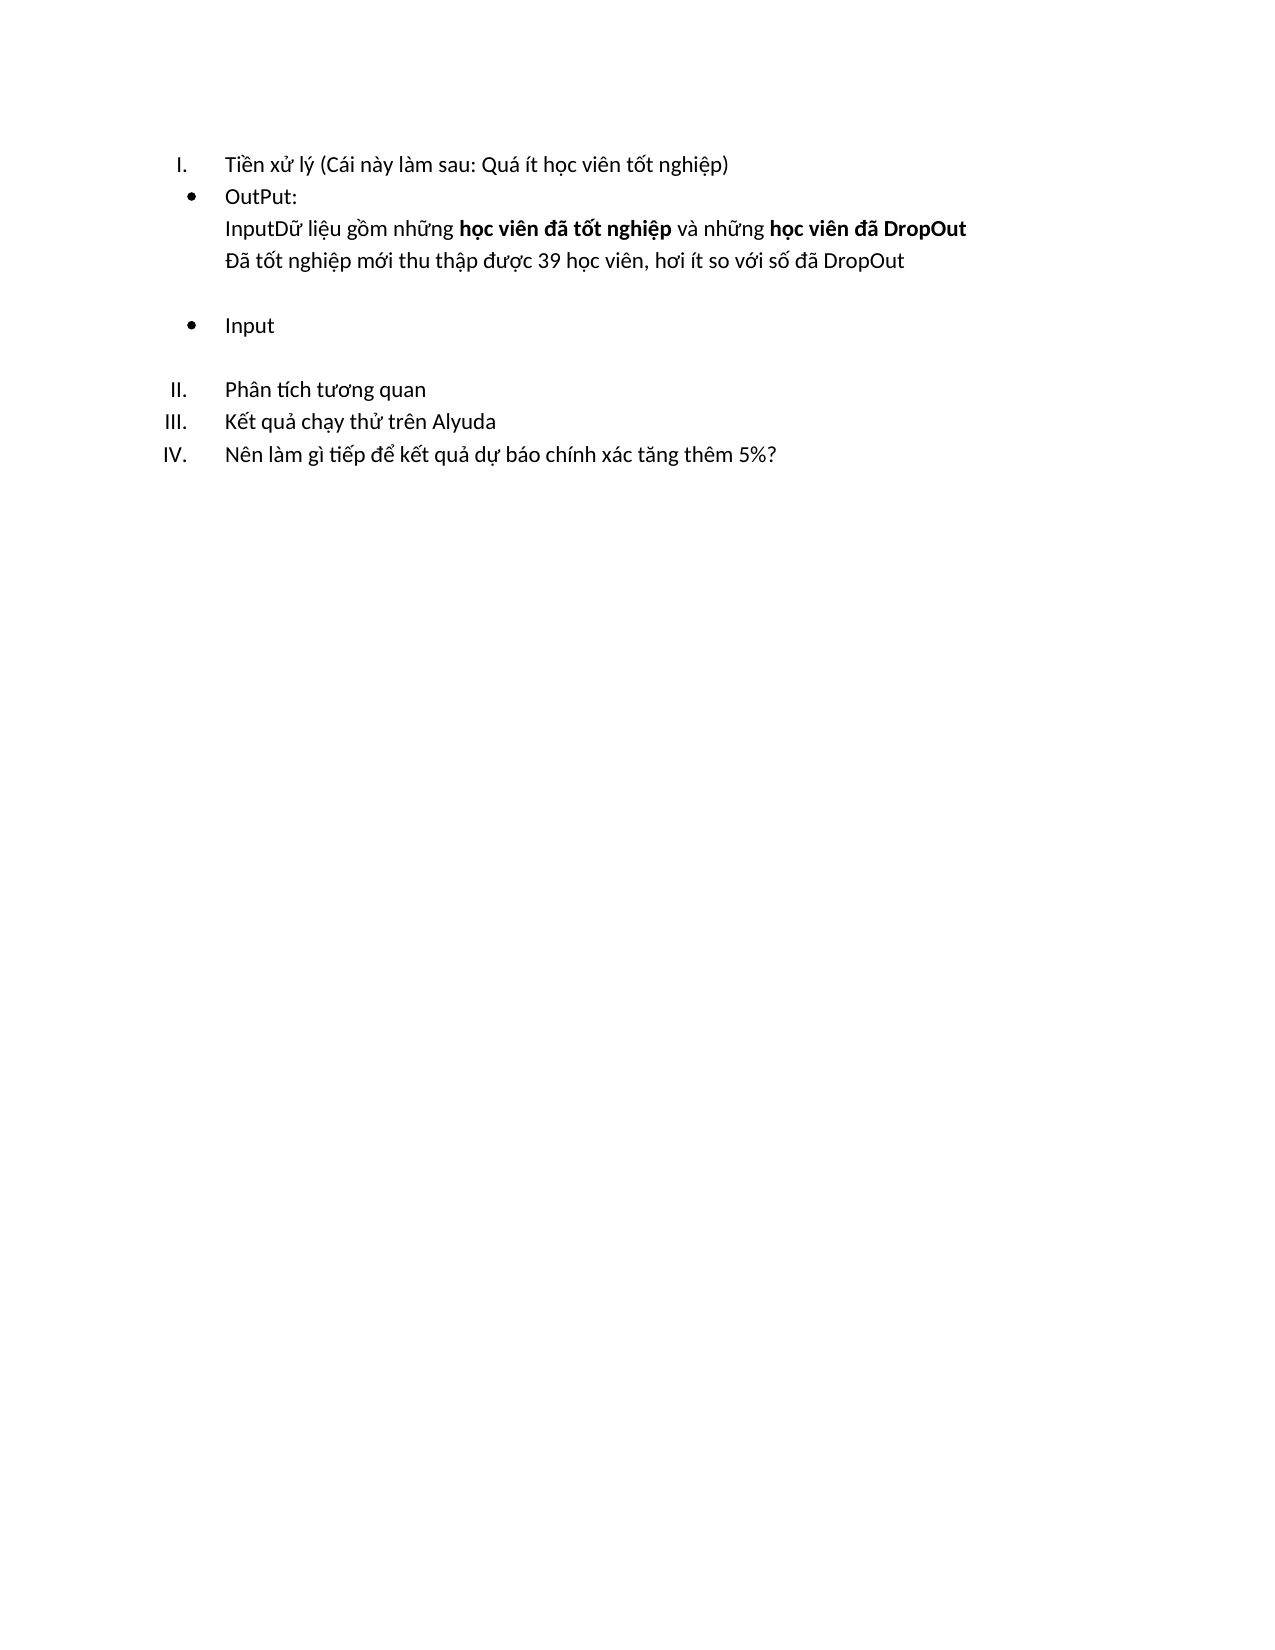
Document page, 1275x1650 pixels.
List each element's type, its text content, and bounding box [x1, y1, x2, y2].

list Kết quả chạy thử trên Alyuda [187, 407, 1125, 436]
list Đã tốt nghiệp mới thu thập được 39 học viên, hơi ít so với số đã DropOut [225, 247, 1125, 274]
list Input [187, 311, 1125, 339]
list Phân tích tương quan [187, 375, 1125, 403]
list Tiền xử lý (Cái này làm sau: Quá ít học viên tốt nghiệp) [187, 150, 1125, 178]
list InputDữ liệu gồm những học viên đã tốt nghiệp và những học viên đã DropOut [225, 214, 1125, 242]
list Nên làm gì tiếp để kết quả dự báo chính xác tăng thêm 5%? [187, 440, 1125, 468]
list OutPut: [187, 182, 1125, 210]
